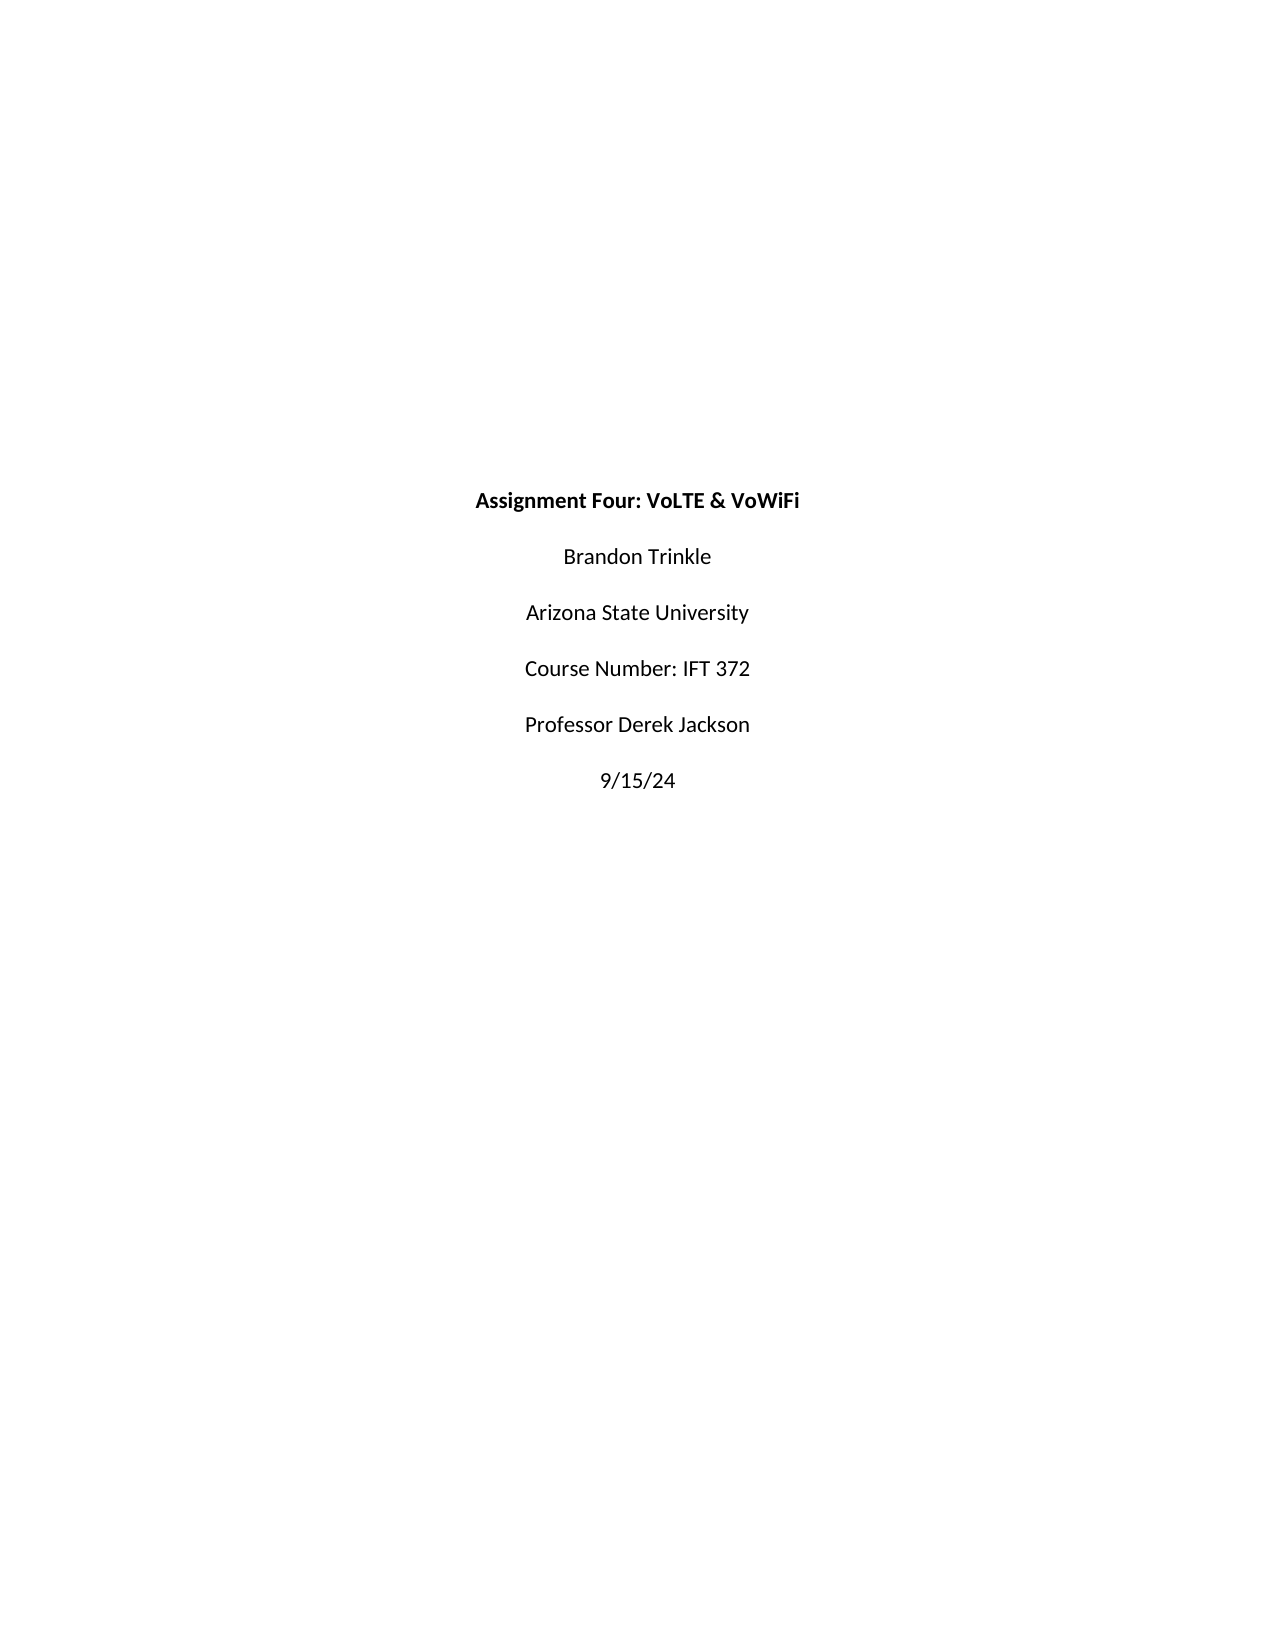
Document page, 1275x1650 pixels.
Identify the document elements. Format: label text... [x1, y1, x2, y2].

subtitle 9/15/24 [150, 766, 1125, 794]
subtitle Brandon Trinkle [150, 542, 1125, 570]
subtitle Professor Derek Jackson [150, 710, 1125, 738]
subtitle Arizona State University [150, 598, 1125, 626]
subtitle IFT 372 [150, 654, 1125, 682]
title Assignment Four: VoLTE & VoWiFi [150, 486, 1125, 514]
